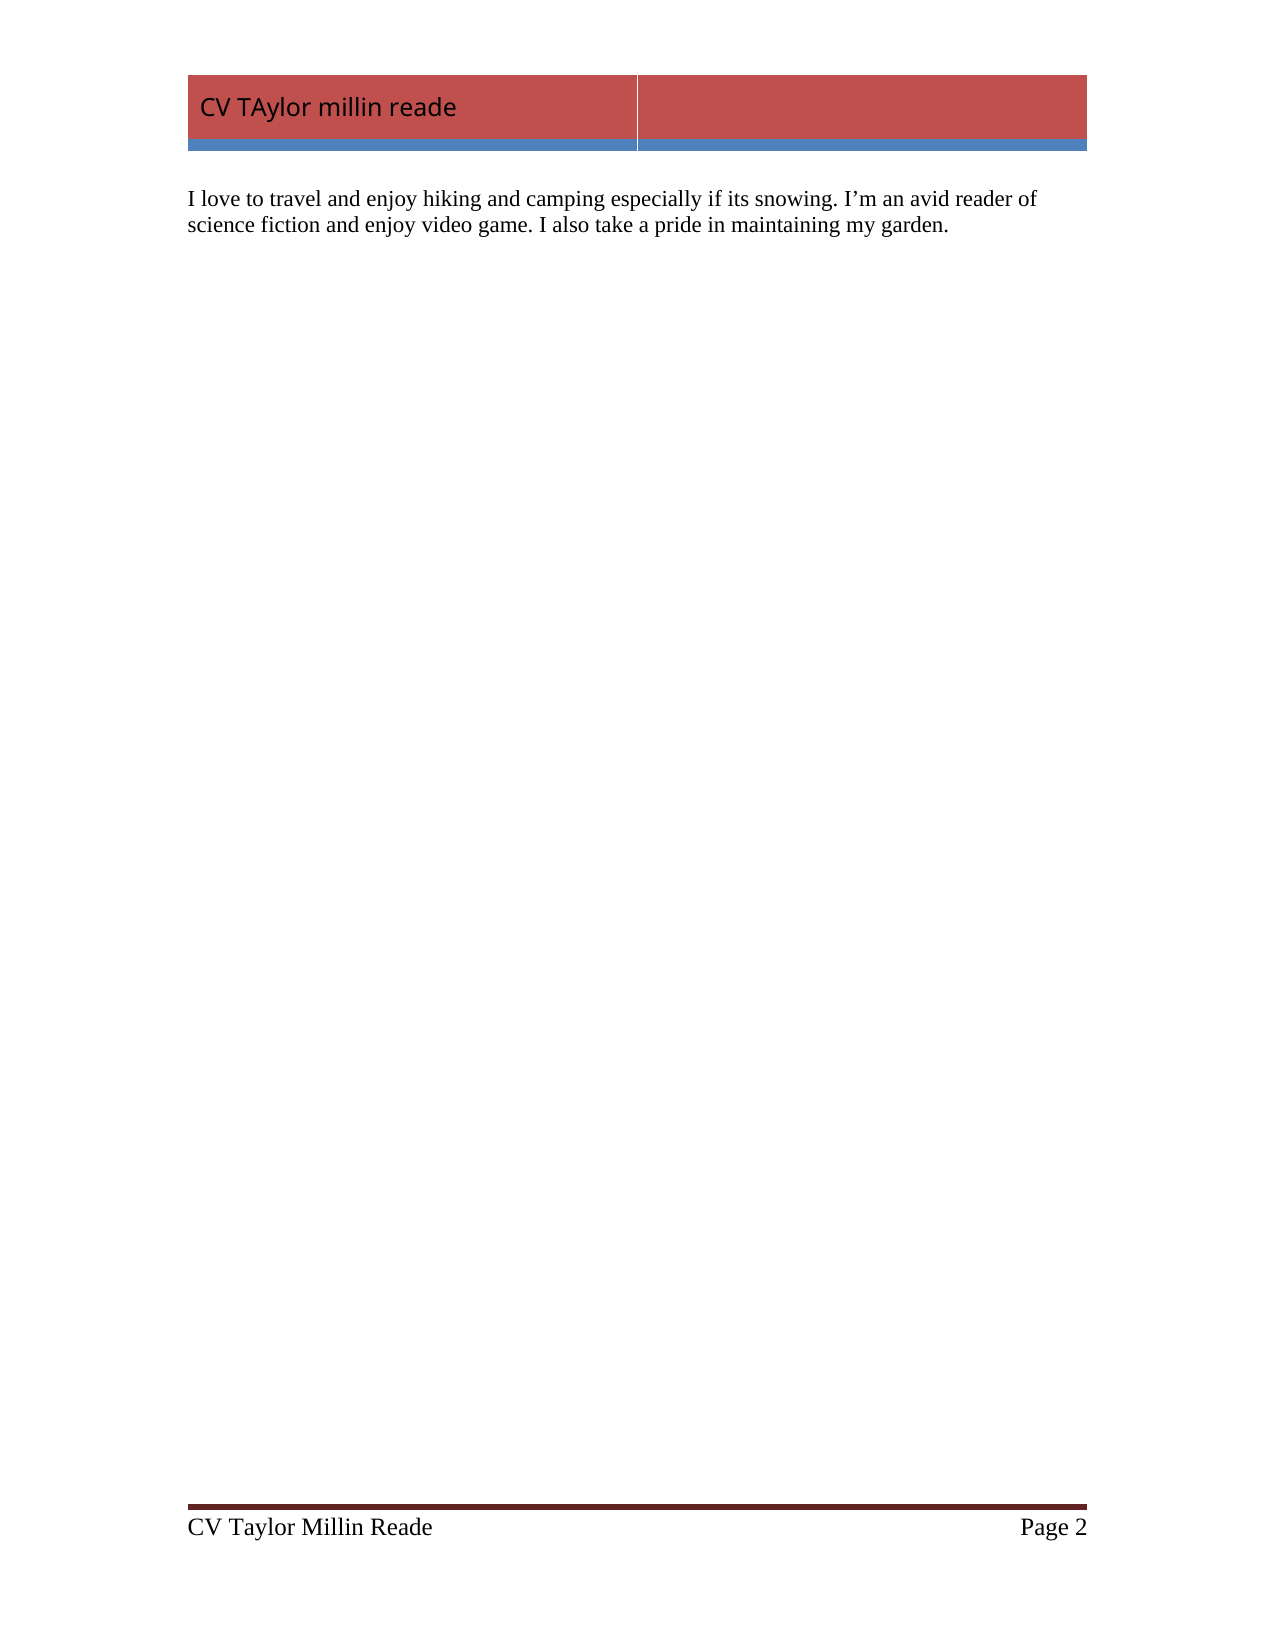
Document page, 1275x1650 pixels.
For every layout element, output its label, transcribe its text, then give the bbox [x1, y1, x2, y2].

text I love to travel and enjoy hiking and camping especially if its snowing. I’m an avid reader of science fiction and enjoy video game. I also take a pride in maintaining my garden. [187, 185, 1087, 238]
